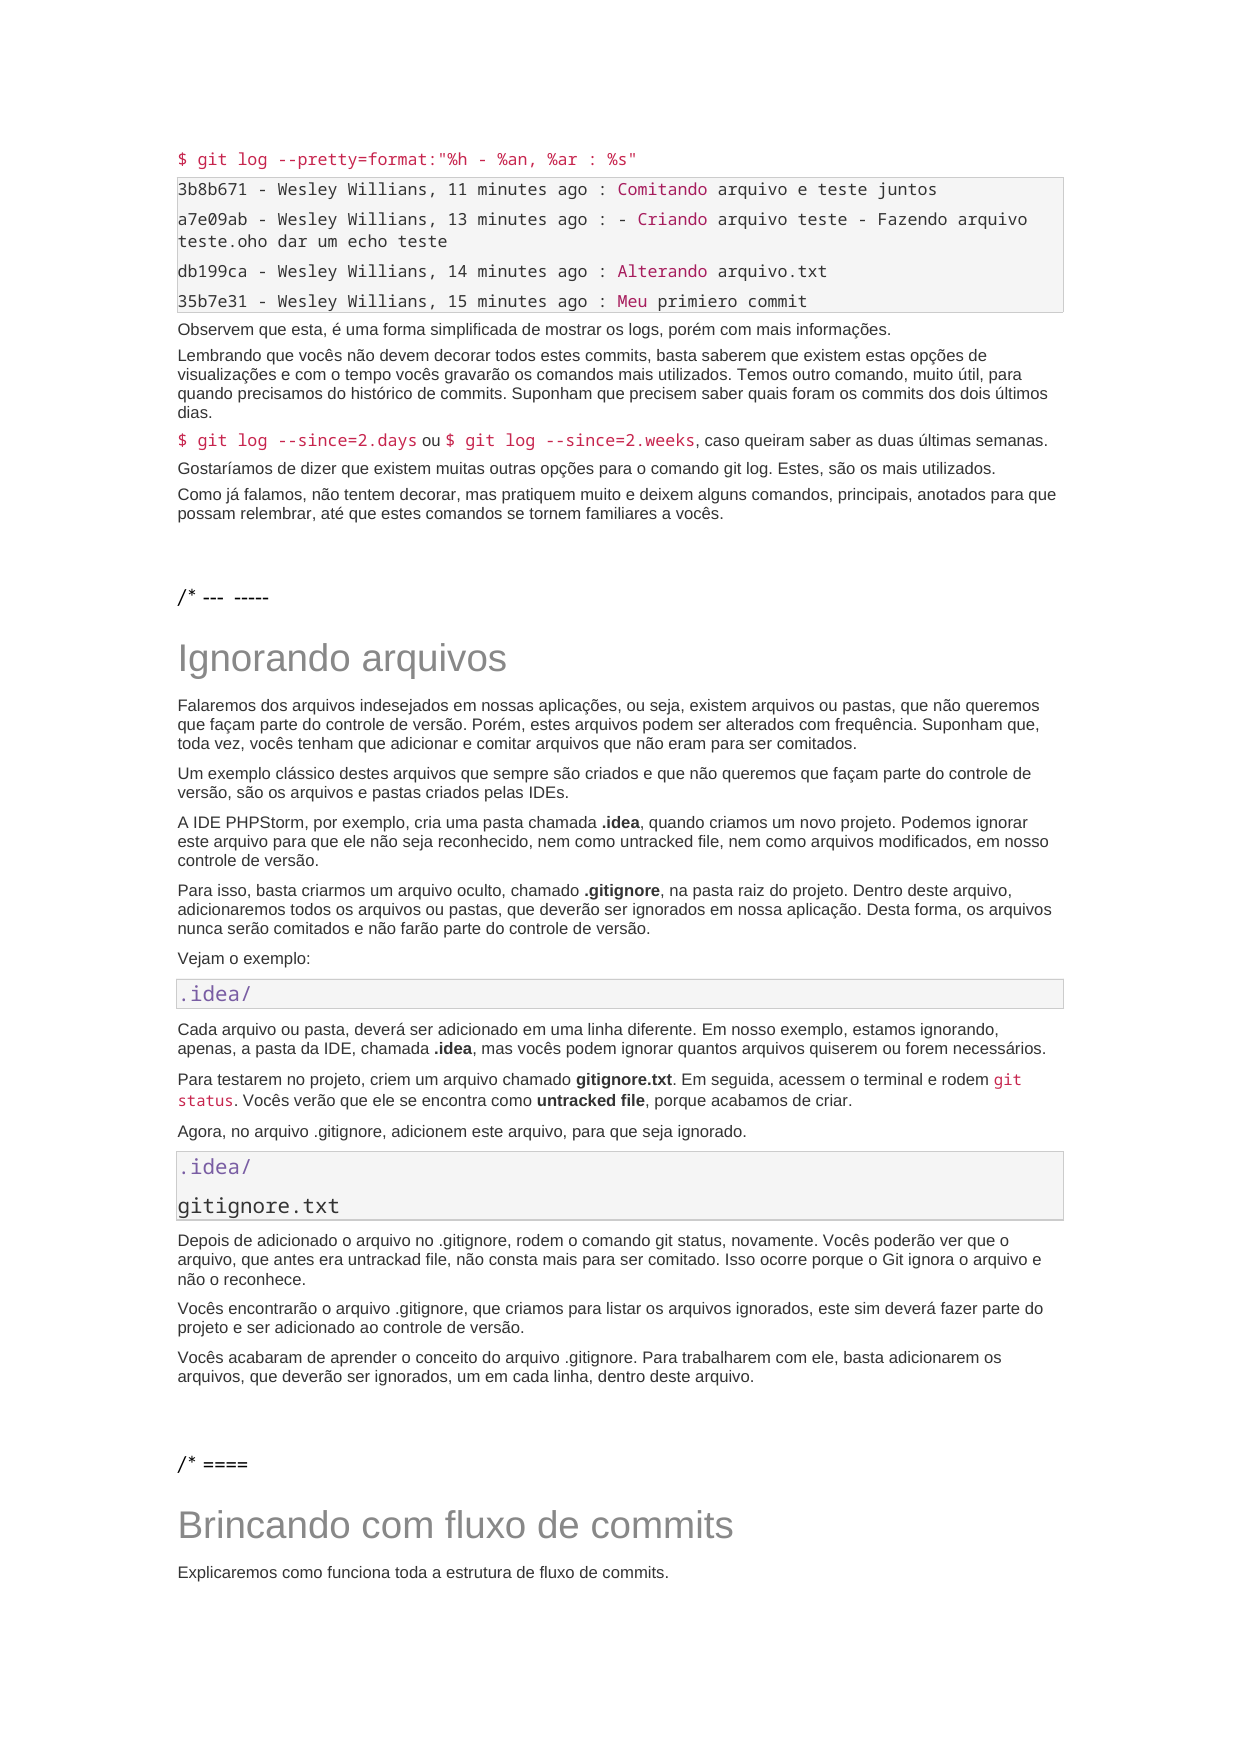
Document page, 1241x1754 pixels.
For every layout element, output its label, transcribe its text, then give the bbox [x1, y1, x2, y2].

text Vocês acabaram de aprender o conceito do arquivo .gitignore. Para trabalharem com ele, basta adicionarem os arquivos, que deverão ser ignorados, um em cada linha, dentro deste arquivo. [177, 1348, 1063, 1386]
text Depois de adicionado o arquivo no .gitignore, rodem o comando git status, novamente. Vocês poderão ver que o arquivo, que antes era untrackad file, não consta mais para ser comitado. Isso ocorre porque o Git ignora o arquivo e não o reconhece. [177, 1231, 1063, 1288]
text Ignorando arquivos [177, 636, 1063, 680]
text Vejam o exemplo: [177, 949, 1063, 968]
text Lembrando que vocês não devem decorar todos estes commits, basta saberem que existem estas opções de visualizações e com o tempo vocês gravarão os comandos mais utilizados. Temos outro comando, muito útil, para quando precisamos do histórico de commits. Suponham que precisem saber quais foram os commits dos dois últimos dias. [177, 345, 1063, 422]
text $ git log --since=2.days ou $ git log --since=2.weeks, caso queiram saber as duas últimas semanas. [177, 429, 1063, 452]
text Vocês encontrarão o arquivo .gitignore, que criamos para listar os arquivos ignorados, este sim deverá fazer parte do projeto e ser adicionado ao controle de versão. [177, 1299, 1063, 1337]
text db199ca - Wesley Willians, 14 minutes ago : Alterando arquivo.txt [178, 259, 1063, 282]
text 35b7e31 - Wesley Willians, 15 minutes ago : Meu primiero commit [178, 289, 1063, 312]
text .idea/ [177, 1152, 1063, 1181]
text 3b8b671 - Wesley Willians, 11 minutes ago : Comitando arquivo e teste juntos [178, 178, 1063, 200]
text Cada arquivo ou pasta, deverá ser adicionado em uma linha diferente. Em nosso exemplo, estamos ignorando, apenas, a pasta da IDE, chamada .idea, mas vocês podem ignorar quantos arquivos quiserem ou forem necessários. [177, 1019, 1063, 1058]
text Para isso, basta criarmos um arquivo oculto, chamado .gitignore, na pasta raiz do projeto. Dentro deste arquivo, adicionaremos todos os arquivos ou pastas, que deverão ser ignorados em nossa aplicação. Desta forma, os arquivos nunca serão comitados e não farão parte do controle de versão. [177, 881, 1063, 938]
text Para testarem no projeto, criem um arquivo chamado gitignore.txt. Em seguida, acessem o terminal e rodem git status. Vocês verão que ele se encontra como untracked file, porque acabamos de criar. [177, 1068, 1063, 1111]
text Falaremos dos arquivos indesejados em nossas aplicações, ou seja, existem arquivos ou pastas, que não queremos que façam parte do controle de versão. Porém, estes arquivos podem ser alterados com frequência. Suponham que, toda vez, vocês tenham que adicionar e comitar arquivos que não eram para ser comitados. [177, 696, 1063, 753]
text Brincando com fluxo de commits [177, 1503, 1063, 1547]
text .idea/ [177, 980, 1063, 1008]
text Agora, no arquivo .gitignore, adicionem este arquivo, para que seja ignorado. [177, 1121, 1063, 1141]
text A IDE PHPStorm, por exemplo, cria uma pasta chamada .idea, quando criamos um novo projeto. Podemos ignorar este arquivo para que ele não seja reconhecido, nem como untracked file, nem como arquivos modificados, em nosso controle de versão. [177, 813, 1063, 870]
text Observem que esta, é uma forma simplificada de mostrar os logs, porém com mais informações. [177, 319, 1063, 338]
text a7e09ab - Wesley Willians, 13 minutes ago : - Criando arquivo teste - Fazendo arquivo teste.oho dar um echo teste [178, 207, 1063, 253]
text gitignore.txt [177, 1190, 1063, 1219]
text Um exemplo clássico destes arquivos que sempre são criados e que não queremos que façam parte do controle de versão, são os arquivos e pastas criados pelas IDEs. [177, 764, 1063, 802]
text Como já falamos, não tentem decorar, mas pratiquem muito e deixem alguns comandos, principais, anotados para que possam relembrar, até que estes comandos se tornem familiares a vocês. [177, 484, 1063, 523]
text Explicaremos como funciona toda a estrutura de fluxo de commits. [177, 1563, 1063, 1582]
text Gostaríamos de dizer que existem muitas outras opções para o comando git log. Estes, são os mais utilizados. [177, 458, 1063, 478]
text /* --- ----- [177, 583, 1063, 611]
text $ git log --pretty=format:"%h - %an, %ar : %s" [177, 148, 1063, 170]
text /* ==== [177, 1450, 1063, 1478]
